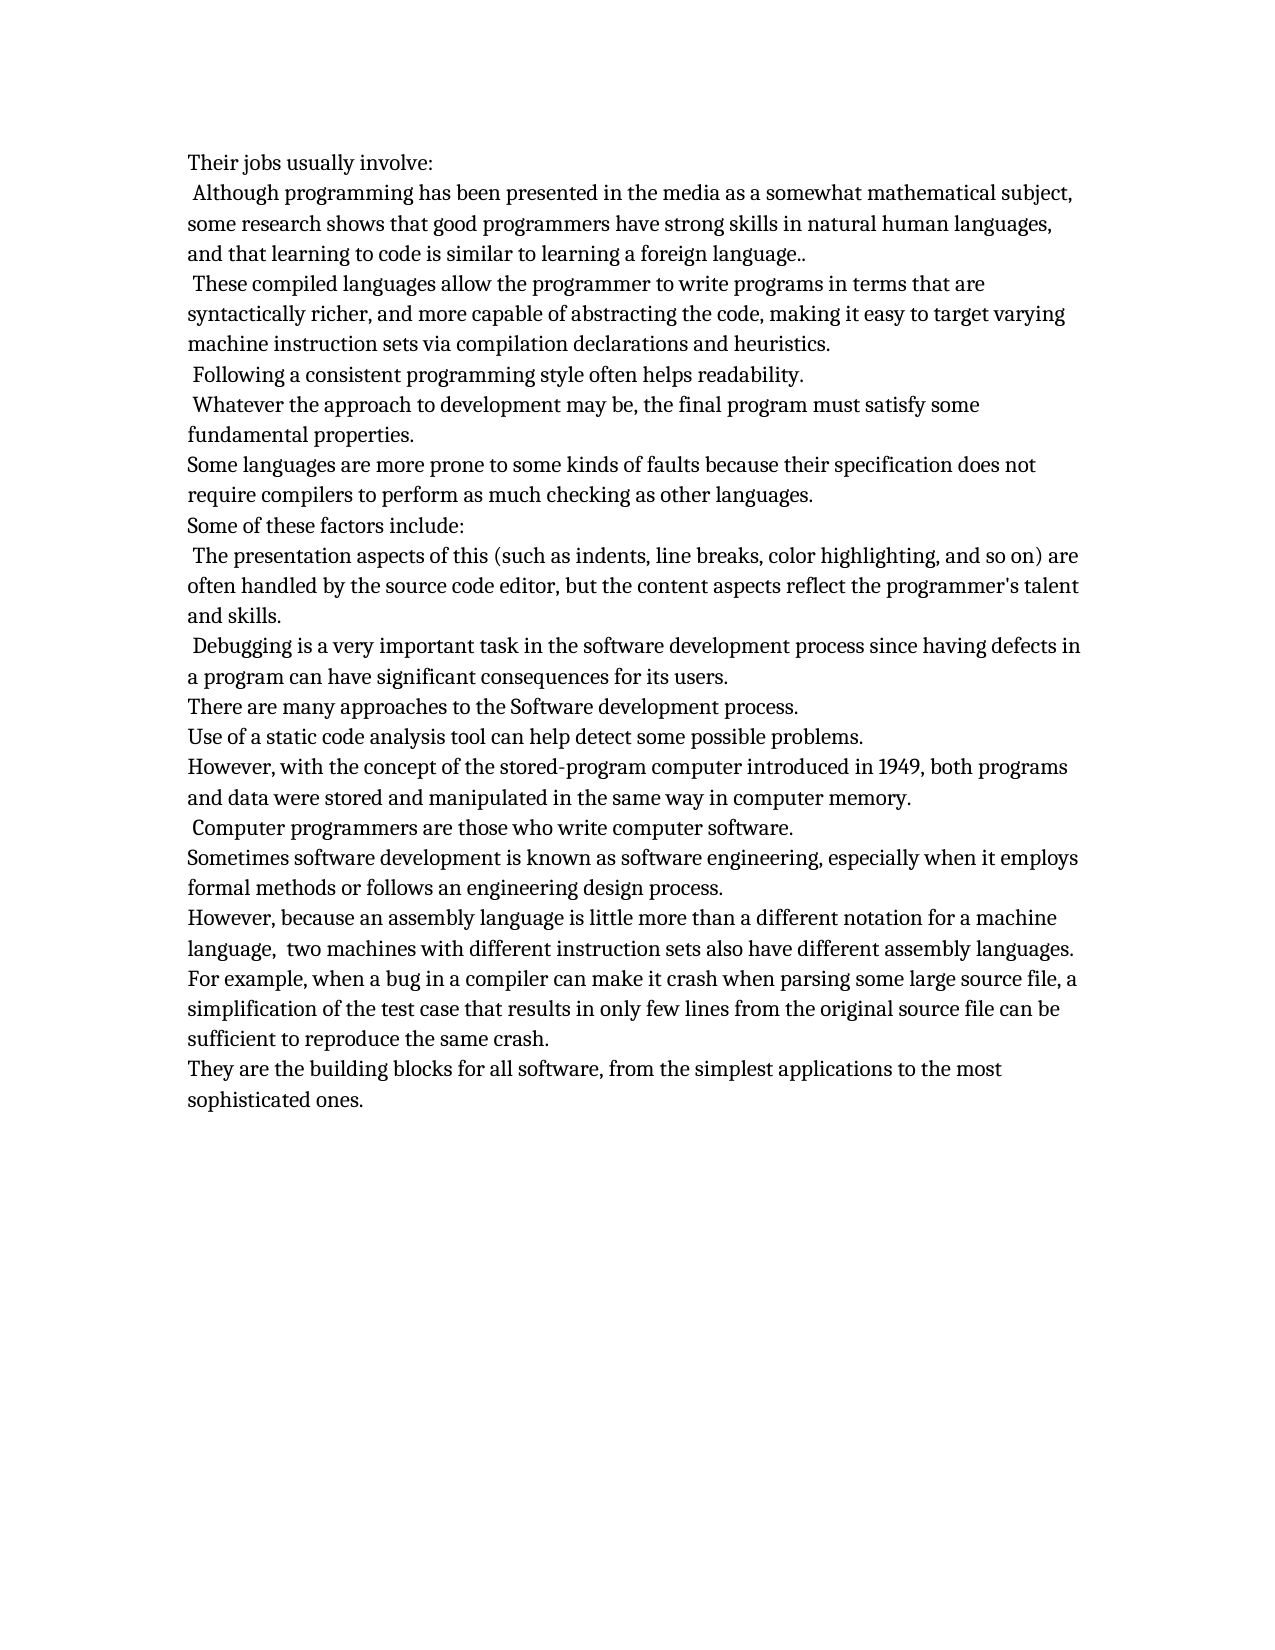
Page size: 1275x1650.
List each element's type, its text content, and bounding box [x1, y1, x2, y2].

text Their jobs usually involve: Although programming has been presented in the media as a somewhat mathematical subject, some research shows that good programmers have strong skills in natural human languages, and that learning to code is similar to learning a foreign language.. These compiled languages allow the programmer to write programs in terms that are syntactically richer, and more capable of abstracting the code, making it easy to target varying machine instruction sets via compilation declarations and heuristics. Following a consistent programming style often helps readability. Whatever the approach to development may be, the final program must satisfy some fundamental properties. Some languages are more prone to some kinds of faults because their specification does not require compilers to perform as much checking as other languages. Some of these factors include: The presentation aspects of this (such as indents, line breaks, color highlighting, and so on) are often handled by the source code editor, but the content aspects reflect the programmer's talent and skills. Debugging is a very important task in the software development process since having defects in a program can have significant consequences for its users. There are many approaches to the Software development process. Use of a static code analysis tool can help detect some possible problems. However, with the concept of the stored-program computer introduced in 1949, both programs and data were stored and manipulated in the same way in computer memory. Computer programmers are those who write computer software. Sometimes software development is known as software engineering, especially when it employs formal methods or follows an engineering design process. However, because an assembly language is little more than a different notation for a machine language, two machines with different instruction sets also have different assembly languages. For example, when a bug in a compiler can make it crash when parsing some large source file, a simplification of the test case that results in only few lines from the original source file can be sufficient to reproduce the same crash. They are the building blocks for all software, from the simplest applications to the most sophisticated ones. [187, 150, 1087, 1113]
